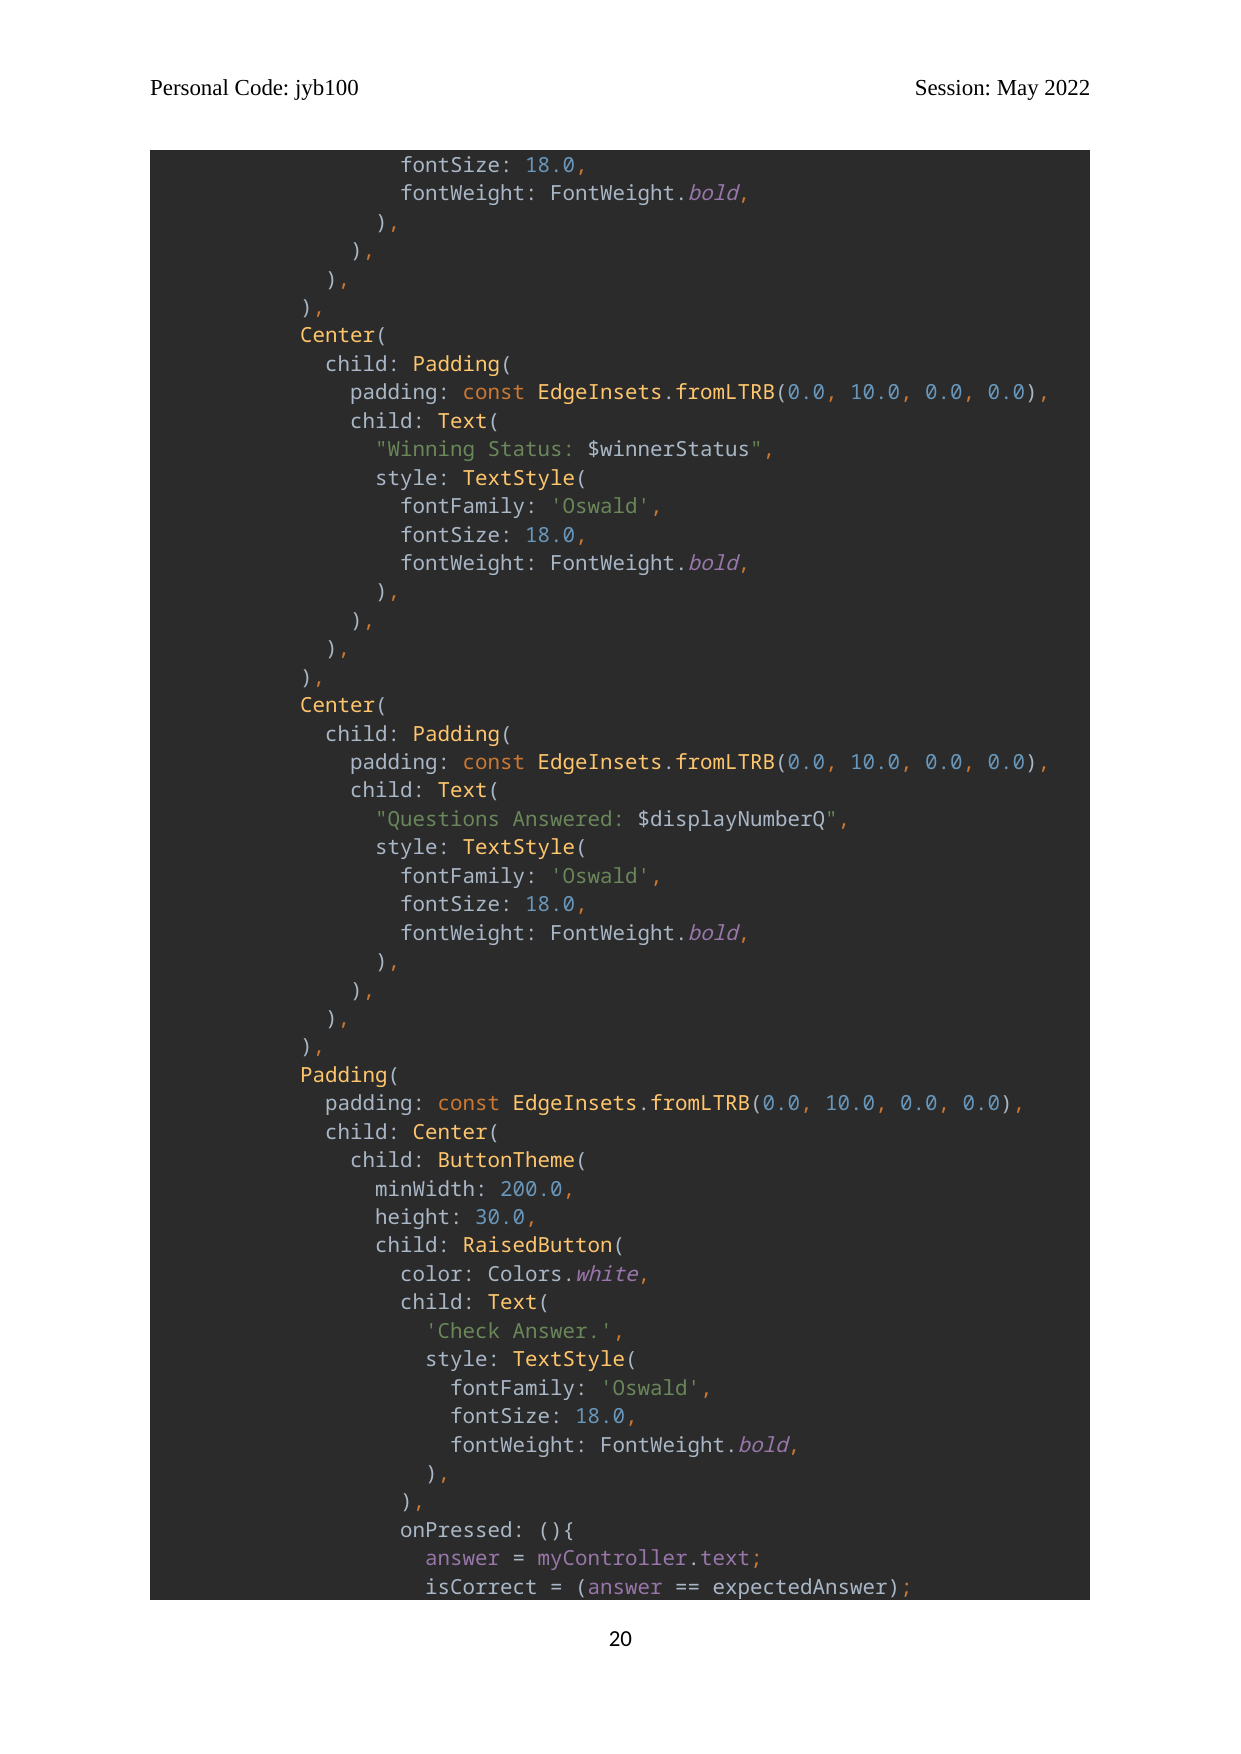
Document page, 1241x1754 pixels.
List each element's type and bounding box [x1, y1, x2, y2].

text [150, 150, 1090, 1600]
